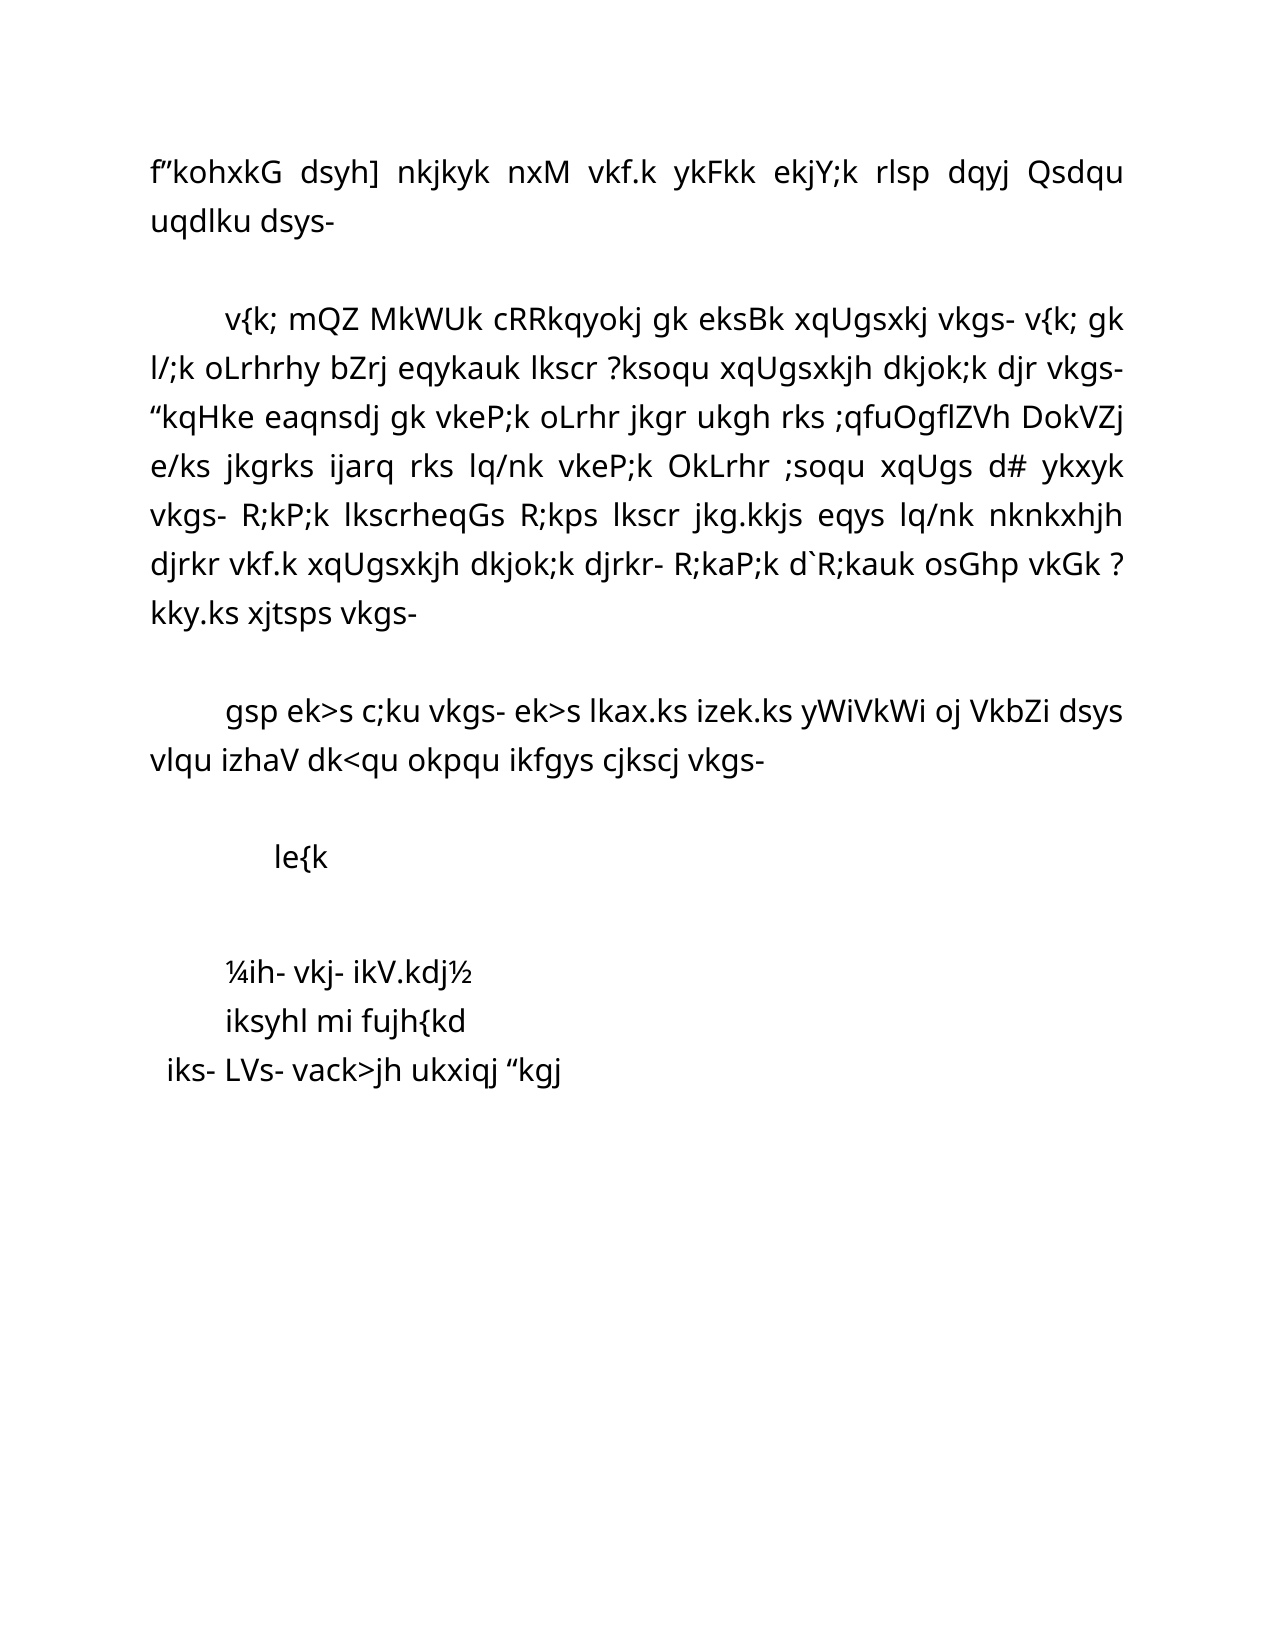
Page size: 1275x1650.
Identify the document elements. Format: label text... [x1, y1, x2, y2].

text ¼ih- vkj- ikV.kdj½ [150, 949, 1125, 992]
text v{k; mQZ MkWUk cRRkqyokj gk eksBk xqUgsxkj vkgs- v{k; gk l/;k oLrhrhy bZrj eqykauk lkscr ?ksoqu xqUgsxkjh dkjok;k djr vkgs- “kqHke eaqnsdj gk vkeP;k oLrhr jkgr ukgh rks ;qfuOgflZVh DokVZj e/ks jkgrks ijarq rks lq/nk vkeP;k OkLrhr ;soqu xqUgs d# ykxyk vkgs- R;kP;k lkscrheqGs R;kps lkscr jkg.kkjs eqys lq/nk nknkxhjh djrkr vkf.k xqUgsxkjh dkjok;k djrkr- R;kaP;k d`R;kauk osGhp vkGk ?kky.ks xjtsps vkgs- [150, 297, 1125, 633]
text gsp ek>s c;ku vkgs- ek>s lkax.ks izek.ks yWiVkWi oj VkbZi dsys vlqu izhaV dk<qu okpqu ikfgys cjkscj vkgs- [150, 688, 1125, 780]
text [150, 150, 1125, 242]
text iks- LVs- vack>jh ukxiqj “kgj [150, 1047, 1125, 1090]
text le{k [150, 835, 1125, 878]
text iksyhl mi fujh{kd [150, 998, 1125, 1041]
